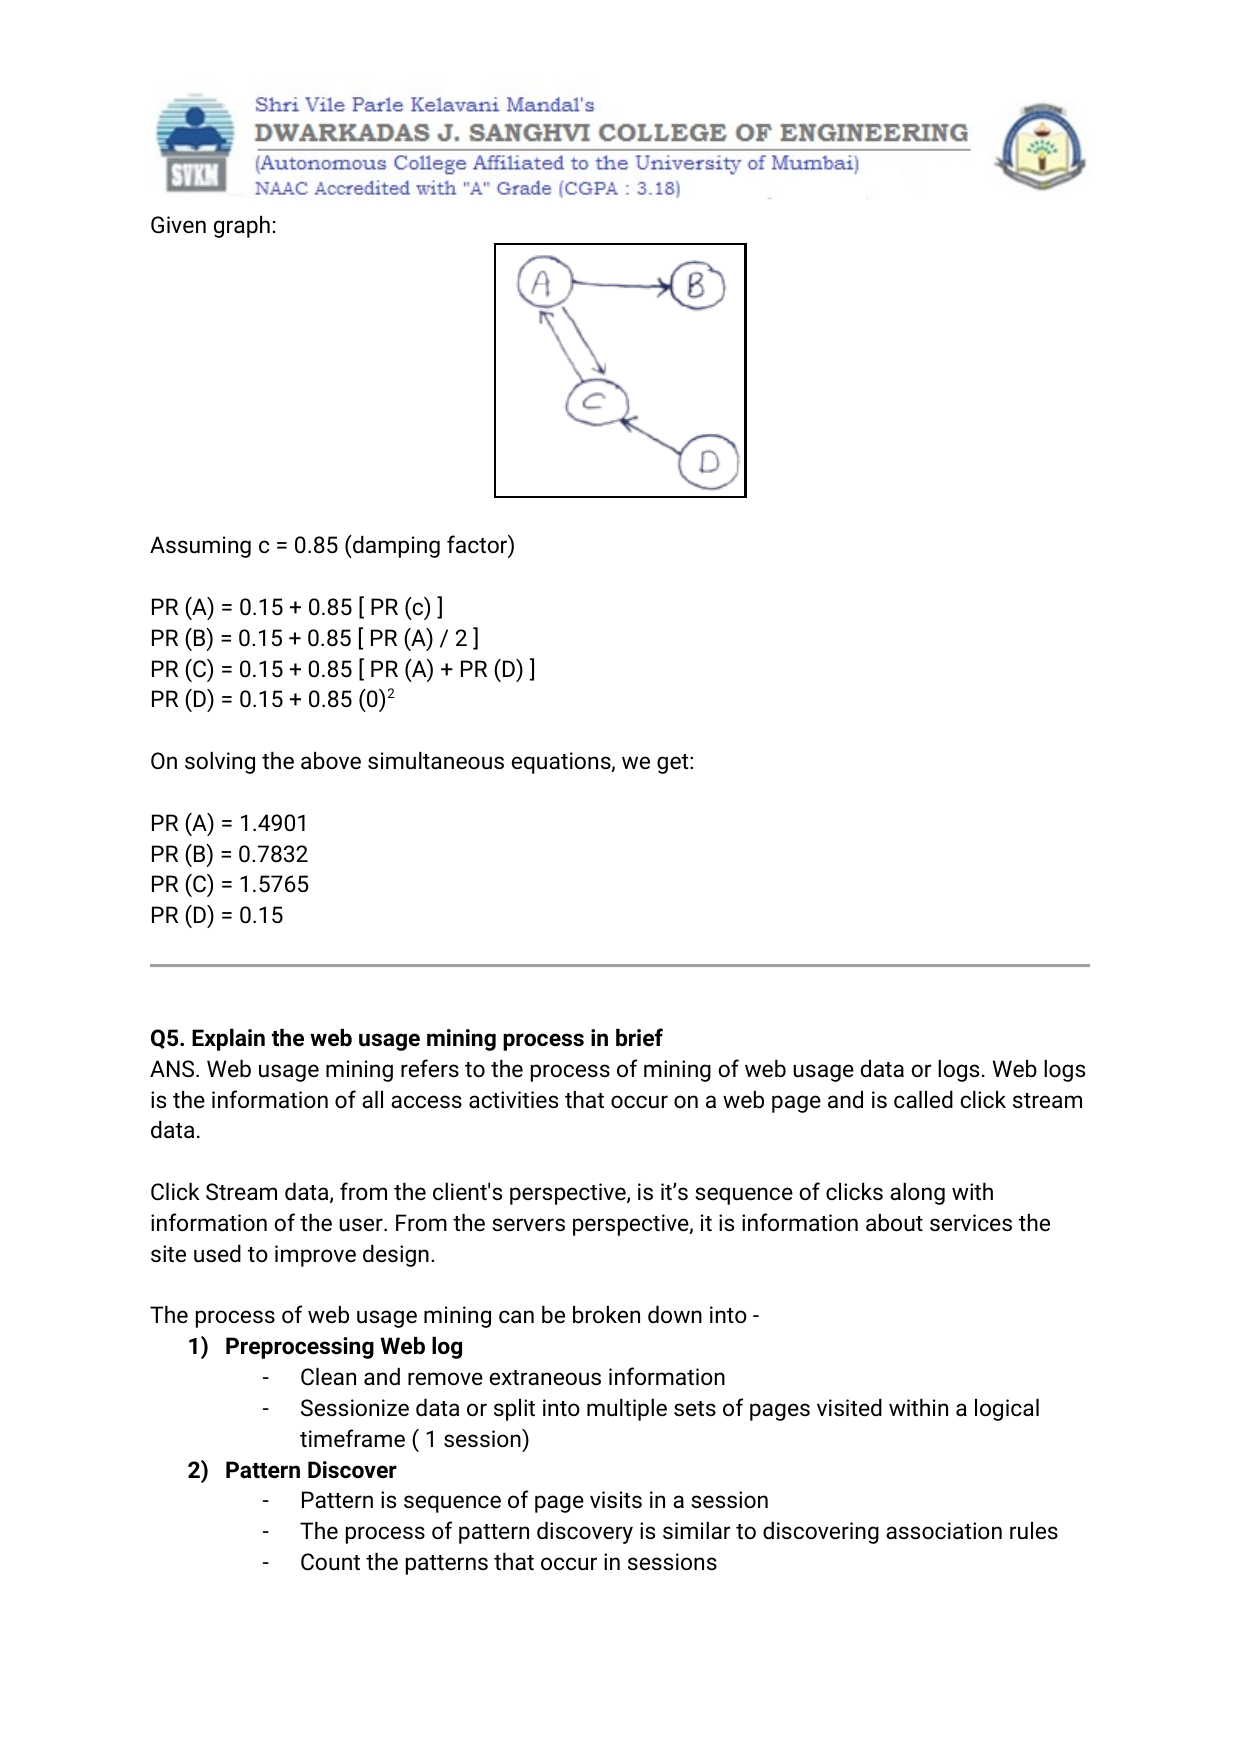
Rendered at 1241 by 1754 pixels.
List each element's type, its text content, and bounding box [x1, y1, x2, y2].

text PR (C) = 1.5765 [150, 872, 1090, 898]
text PR (A) = 0.15 + 0.85 [ PR (c) ] [150, 594, 1090, 621]
text Q5. Explain the web usage mining process in brief [150, 1025, 1090, 1052]
picture [496, 245, 744, 496]
list Sessionize data or split into multiple sets of pages visited within a logical timeframe ( 1 session) [262, 1395, 1090, 1453]
text Assuming c = 0.85 (damping factor) [150, 532, 1090, 559]
picture [150, 75, 1091, 209]
list Clean and remove extraneous information [262, 1364, 1090, 1391]
text The process of web usage mining can be broken down into - [150, 1303, 1090, 1329]
text ANS. Web usage mining refers to the process of mining of web usage data or logs. Web logs is the information of all access activities that occur on a web page and is called click stream data. [150, 1056, 1090, 1144]
list Count the patterns that occur in sessions [262, 1549, 1090, 1576]
text PR (B) = 0.15 + 0.85 [ PR (A) / 2 ] [150, 625, 1090, 652]
text PR (D) = 0.15 + 0.85 (0)2 [150, 687, 1090, 713]
text PR (B) = 0.7832 [150, 841, 1090, 868]
text Given graph: [150, 212, 1090, 239]
list The process of pattern discovery is similar to discovering association rules [262, 1518, 1090, 1545]
list Pattern is sequence of page visits in a session [262, 1488, 1090, 1514]
text PR (D) = 0.15 [150, 902, 1090, 929]
text PR (C) = 0.15 + 0.85 [ PR (A) + PR (D) ] [150, 656, 1090, 683]
list Pattern Discover [187, 1457, 1090, 1484]
text PR (A) = 1.4901 [150, 810, 1090, 837]
text On solving the above simultaneous equations, we get: [150, 748, 1090, 775]
text Click Stream data, from the client's perspective, is it’s sequence of clicks along with information of the user. From the servers perspective, it is information about services the site used to improve design. [150, 1179, 1090, 1268]
list Preprocessing Web log [187, 1333, 1090, 1360]
